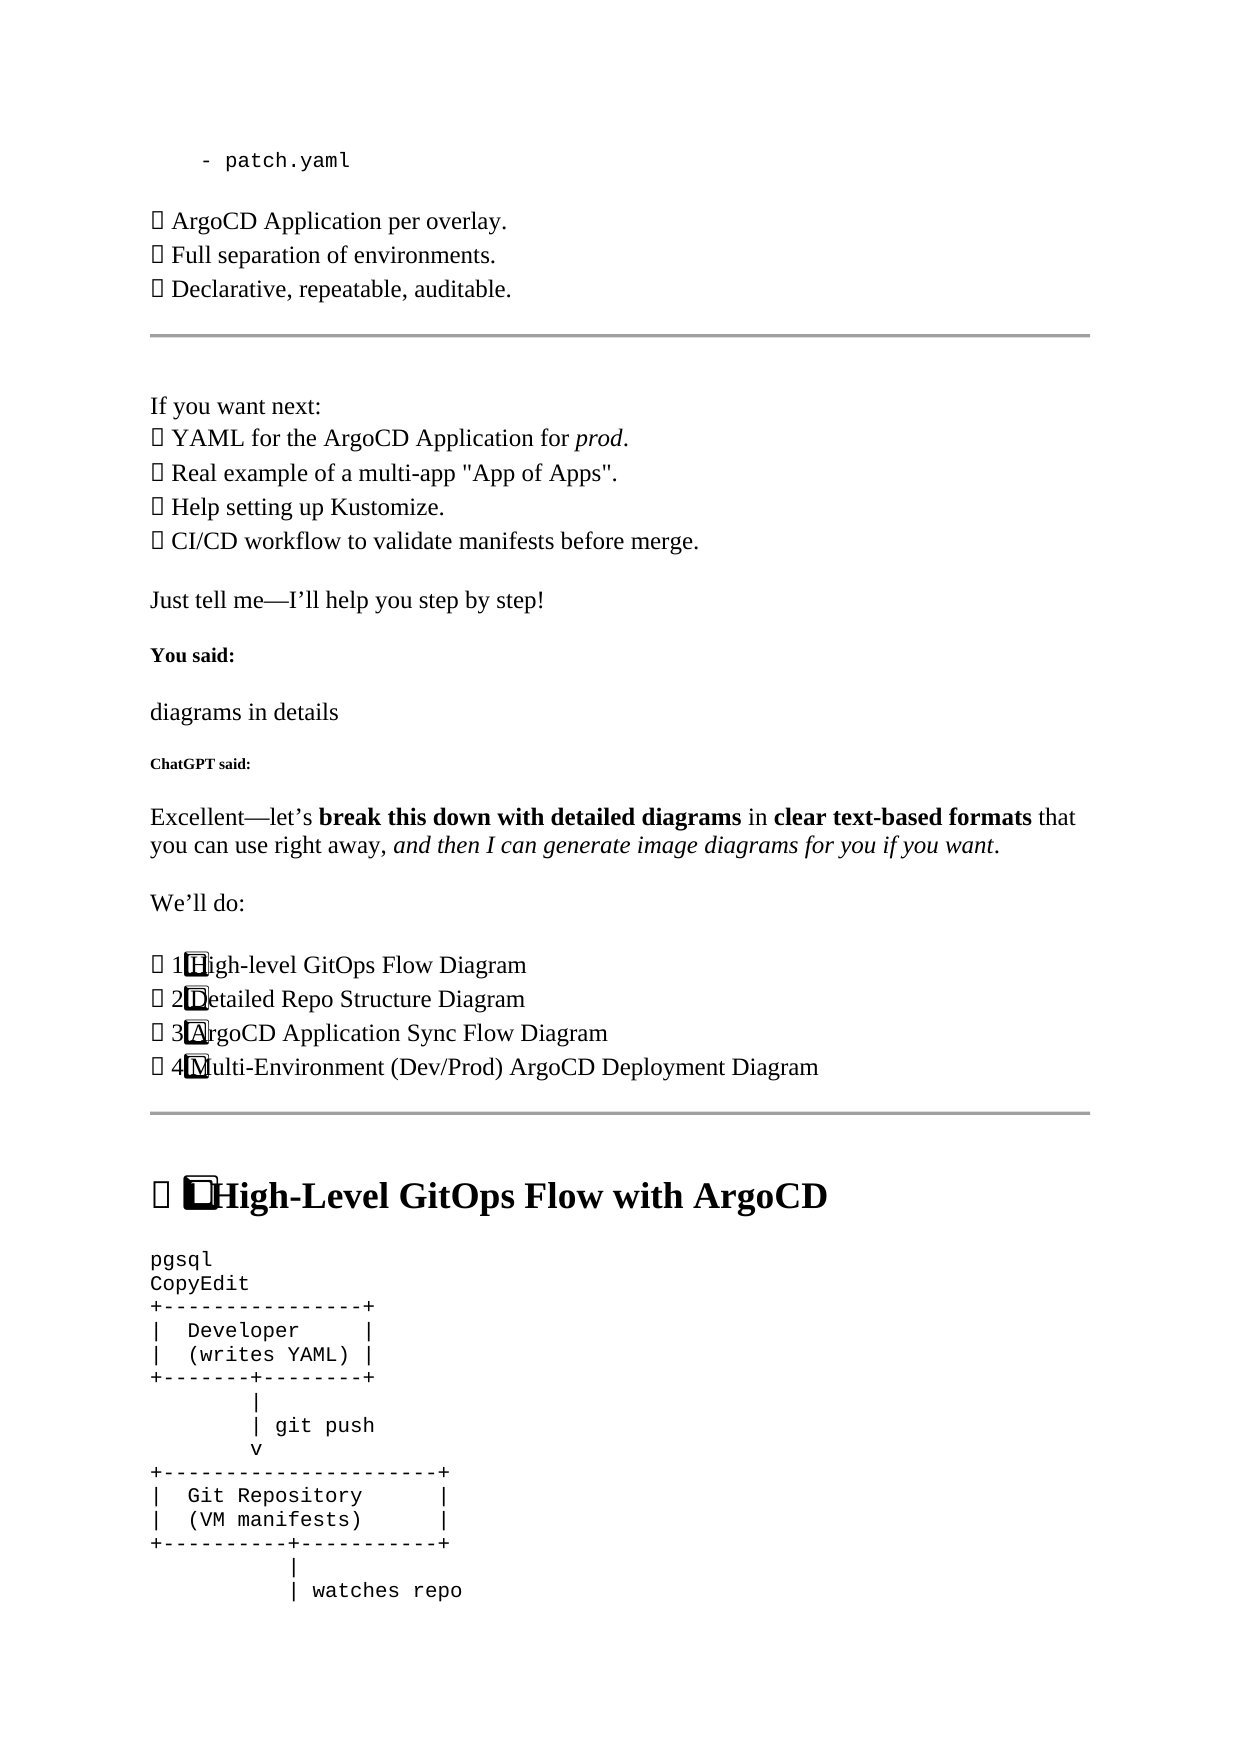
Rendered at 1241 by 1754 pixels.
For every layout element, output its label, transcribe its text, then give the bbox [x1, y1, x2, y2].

text | [150, 1391, 1090, 1414]
text pgsql [150, 1249, 1090, 1273]
text diagrams in details [150, 697, 1090, 725]
text ✅ 1️⃣ High-Level GitOps Flow with ArgoCD [150, 1169, 1090, 1220]
text | git push [150, 1414, 1090, 1438]
text | (VM manifests) | [150, 1509, 1090, 1533]
text - patch.yaml [150, 150, 1090, 174]
text ✅ 1️⃣ High-level GitOps Flow Diagram ✅ 2️⃣ Detailed Repo Structure Diagram ✅ 3️⃣ ArgoCD Application Sync Flow Diagram ✅ 4️⃣ Multi-Environment (Dev/Prod) ArgoCD Deployment Diagram [150, 946, 1090, 1082]
text ✅ ArgoCD Application per overlay. ✅ Full separation of environments. ✅ Declarative, repeatable, auditable. [150, 203, 1090, 305]
text +----------------+ [150, 1296, 1090, 1320]
text CopyEdit [150, 1273, 1090, 1296]
text | watches repo [150, 1580, 1090, 1604]
text We’ll do: [150, 888, 1090, 917]
text +----------+-----------+ [150, 1533, 1090, 1556]
text | [150, 1556, 1090, 1580]
text You said: [150, 643, 1090, 667]
text Just tell me—I’ll help you step by step! [150, 586, 1090, 614]
text If you want next: ✅ YAML for the ArgoCD Application for prod. ✅ Real example of a multi-app "App of Apps". ✅ Help setting up Kustomize. ✅ CI/CD workflow to validate manifests before merge. [150, 391, 1090, 556]
text v [150, 1438, 1090, 1462]
text ChatGPT said: [150, 754, 1090, 772]
text | Git Repository | [150, 1486, 1090, 1509]
text Excellent—let’s break this down with detailed diagrams in clear text-based formats that you can use right away, and then I can generate image diagrams for you if you want. [150, 802, 1090, 859]
text | Developer | [150, 1320, 1090, 1344]
text +-------+--------+ [150, 1367, 1090, 1391]
text +----------------------+ [150, 1462, 1090, 1486]
text | (writes YAML) | [150, 1344, 1090, 1367]
